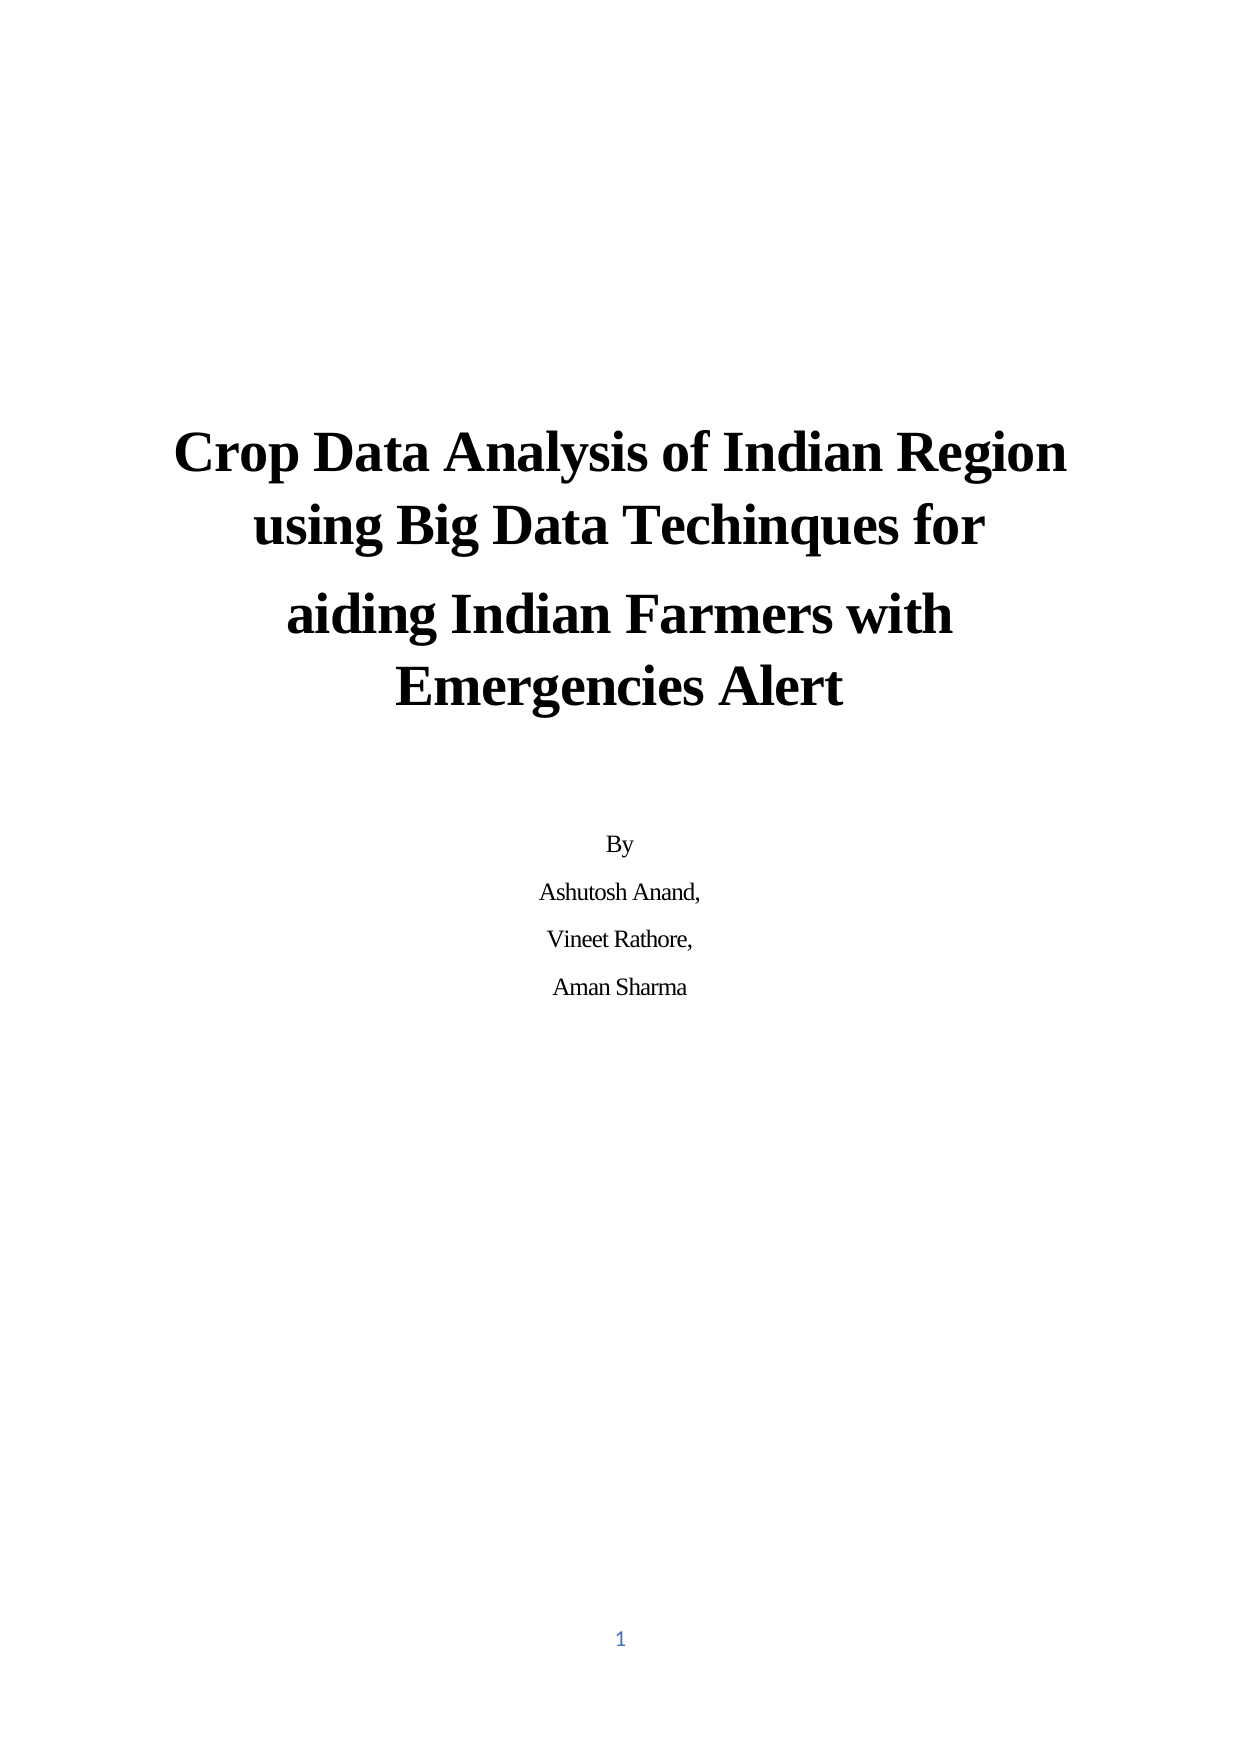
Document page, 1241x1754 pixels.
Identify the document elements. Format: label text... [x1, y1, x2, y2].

text aiding Indian Farmers with Emergencies Alert [150, 579, 1090, 718]
text Vineet Rathore, [150, 924, 1090, 953]
text By [150, 829, 1090, 858]
text Ashutosh Anand, [150, 877, 1090, 906]
text Crop Data Analysis of Indian Region using Big Data Techinques for [150, 417, 1090, 557]
text Aman Sharma [150, 972, 1090, 1001]
